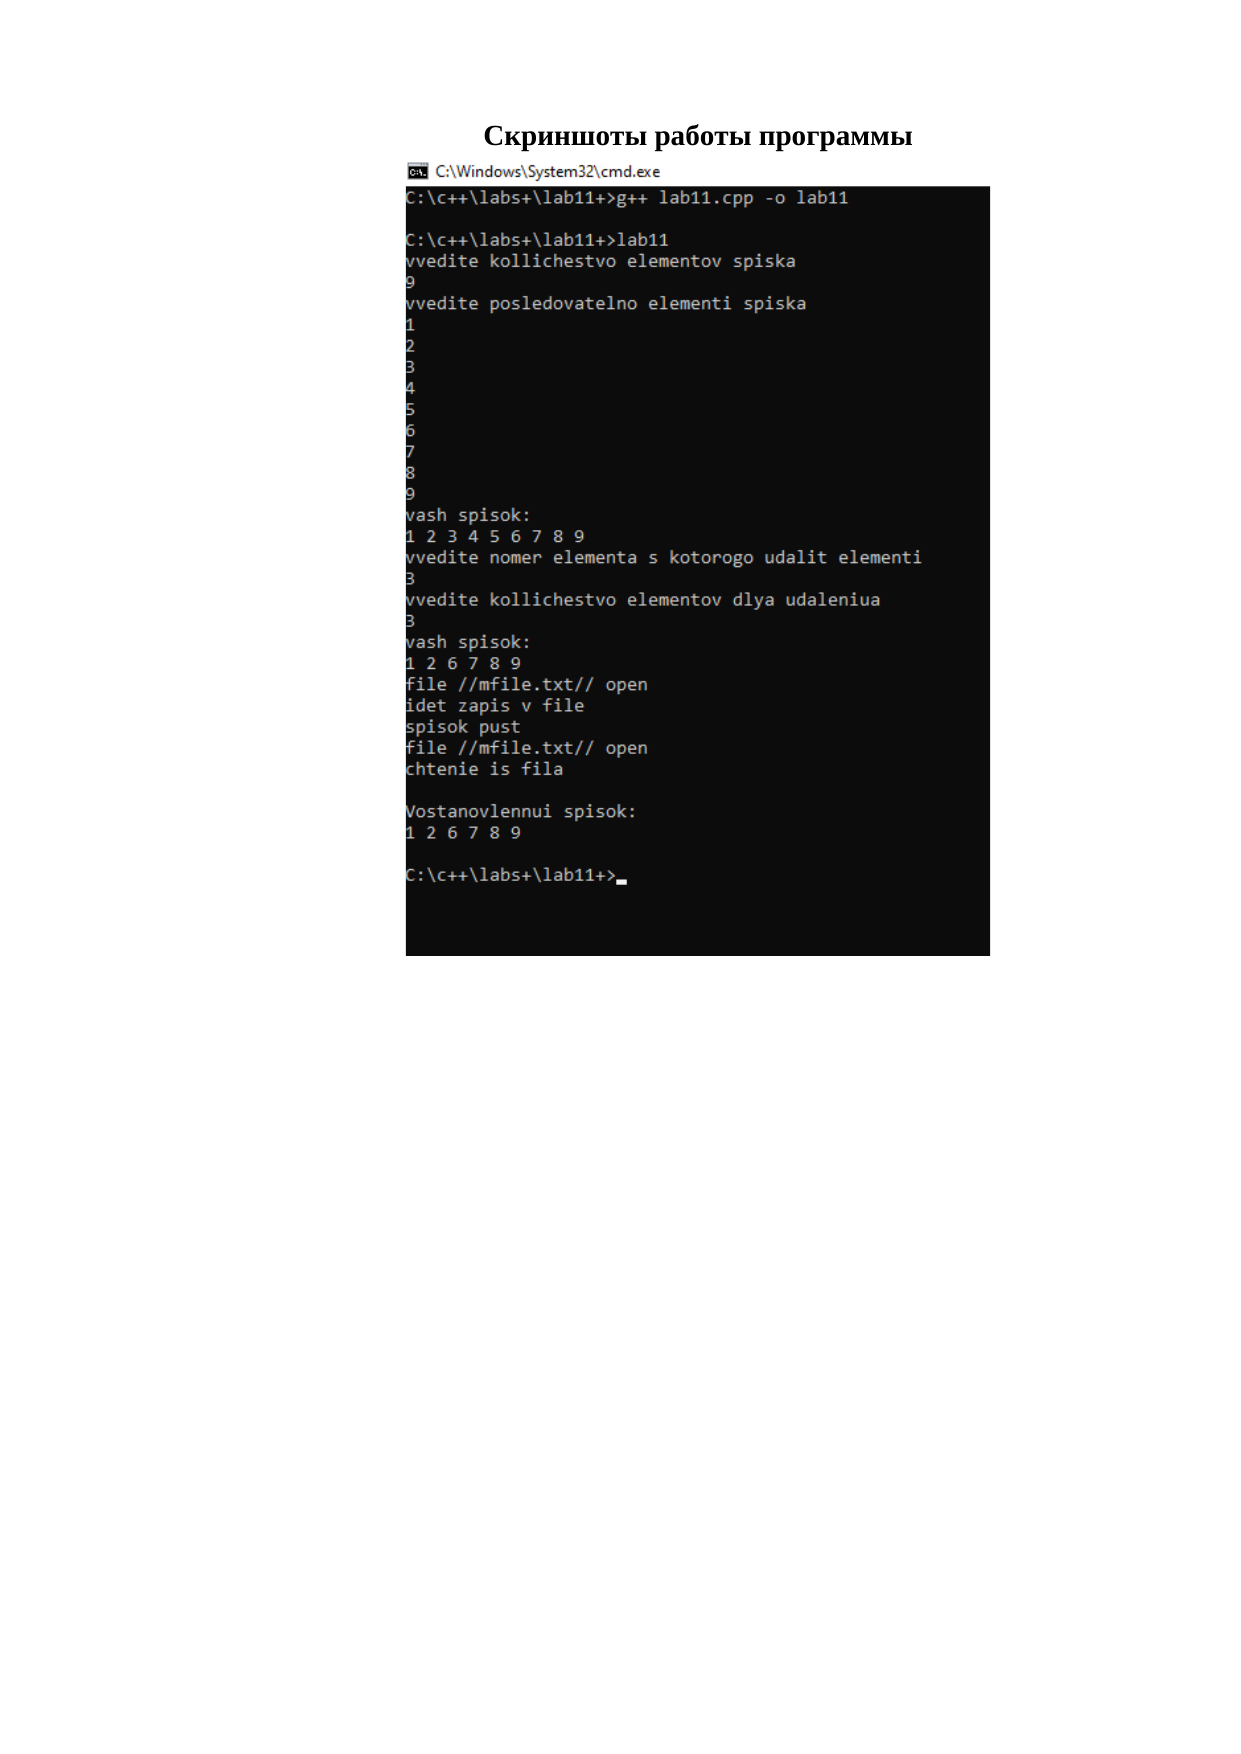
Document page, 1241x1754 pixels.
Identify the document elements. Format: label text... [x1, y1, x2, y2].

list Скриншоты работы программы [244, 118, 1152, 152]
picture [405, 156, 990, 956]
